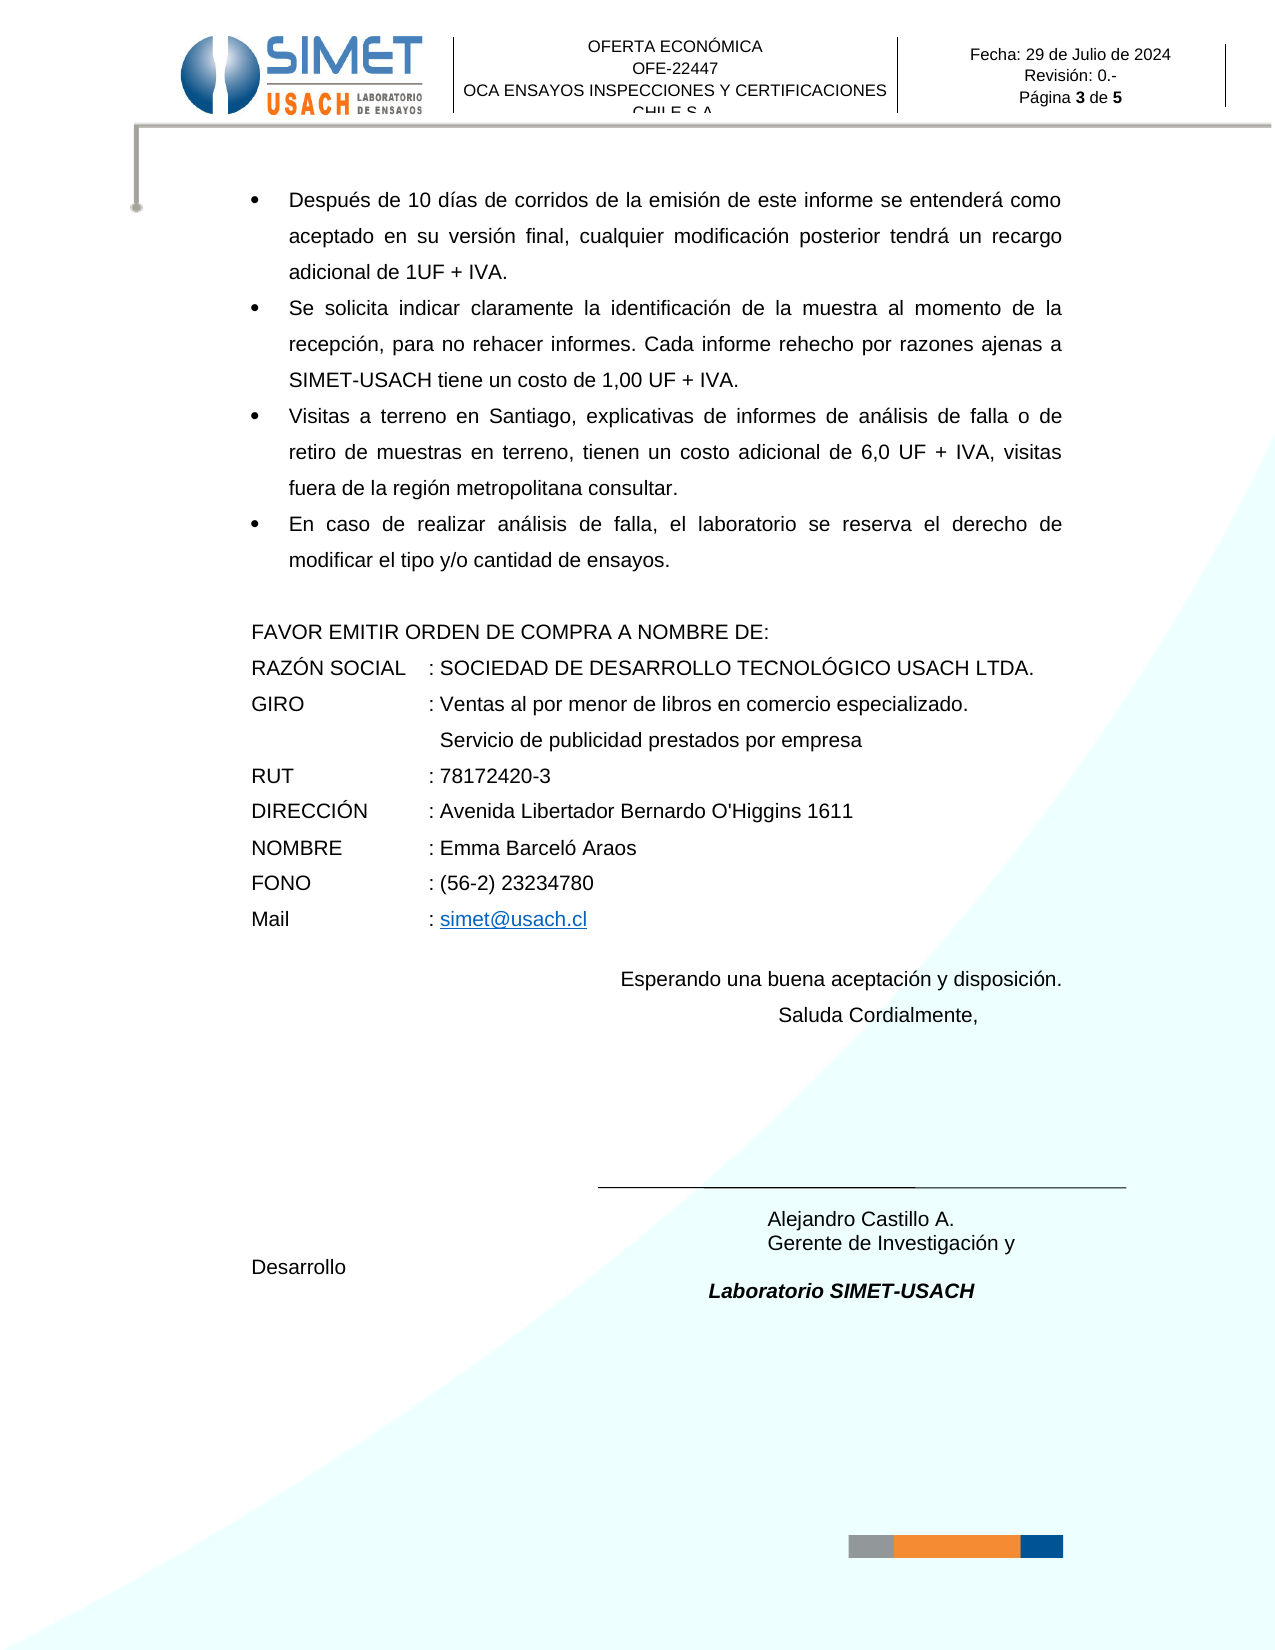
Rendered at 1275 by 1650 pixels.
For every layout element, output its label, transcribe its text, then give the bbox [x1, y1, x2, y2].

text DIRECCIÓN : Avenida Libertador Bernardo O'Higgins 1611 [251, 799, 1063, 823]
text Laboratorio SIMET-USACH [177, 1278, 1063, 1302]
text Alejandro Castillo A. [251, 1207, 1063, 1231]
text Servicio de publicidad prestados por empresa [251, 727, 1063, 751]
text NOMBRE : Emma Barceló Araos [251, 835, 1063, 859]
text Saluda Cordialmente, [620, 1003, 1063, 1027]
text RAZÓN SOCIAL : SOCIEDAD DE DESARROLLO TECNOLÓGICO USACH LTDA. GIRO : Ventas al por menor de libros en comercio especializado. [251, 656, 1063, 716]
text Esperando una buena aceptación y disposición. [177, 967, 1063, 991]
list Visitas a terreno en Santiago, explicativas de informes de análisis de falla o de retiro de muestras en terreno, tienen un costo adicional de 6,0 UF + IVA, visitas fuera de la región metropolitana consultar. [251, 404, 1063, 500]
list Después de 10 días de corridos de la emisión de este informe se entenderá como aceptado en su versión final, cualquier modificación posterior tendrá un recargo adicional de 1UF + IVA. [251, 188, 1063, 284]
list En caso de realizar análisis de falla, el laboratorio se reserva el derecho de modificar el tipo y/o cantidad de ensayos. [251, 512, 1063, 572]
list Se solicita indicar claramente la identificación de la muestra al momento de la recepción, para no rehacer informes. Cada informe rehecho por razones ajenas a SIMET-USACH tiene un costo de 1,00 UF + IVA. [251, 296, 1063, 392]
text FONO : (56-2) 23234780 [251, 871, 1063, 895]
text Gerente de Investigación y Desarrollo [251, 1231, 1063, 1278]
text FAVOR EMITIR ORDEN DE COMPRA A NOMBRE DE: [177, 620, 1063, 644]
text Mail : simet@usach.cl [251, 907, 1063, 931]
text RUT : 78172420-3 [251, 763, 1063, 787]
picture [126, 22, 1272, 219]
